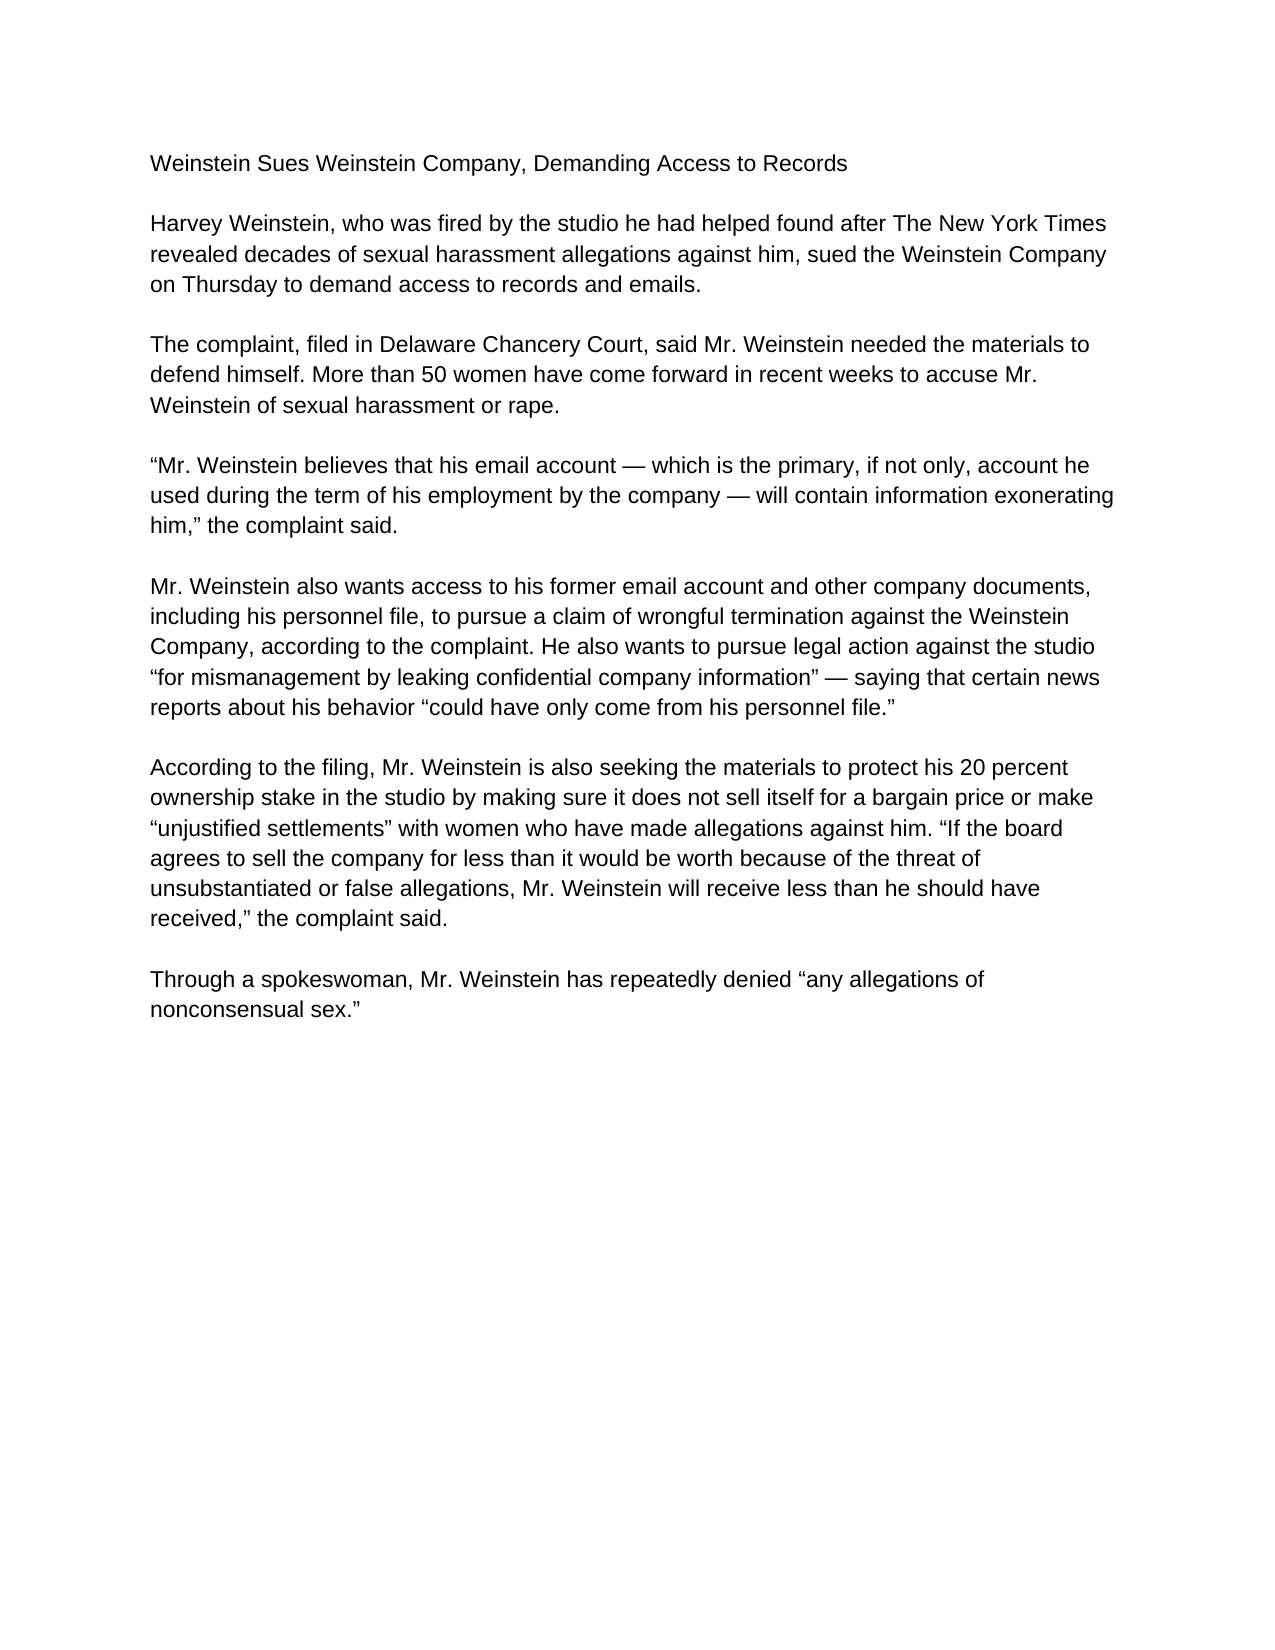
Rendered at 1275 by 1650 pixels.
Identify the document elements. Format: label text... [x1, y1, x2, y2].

text Weinstein Sues Weinstein Company, Demanding Access to Records [150, 150, 1125, 176]
text Mr. Weinstein also wants access to his former email account and other company documents, including his personnel file, to pursue a claim of wrongful termination against the Weinstein Company, according to the complaint. He also wants to pursue legal action against the studio “for mismanagement by leaking confidential company information” — saying that certain news reports about his behavior “could have only come from his personnel file.” [150, 573, 1125, 720]
text The complaint, filed in Delaware Chancery Court, said Mr. Weinstein needed the materials to defend himself. More than 50 women have come forward in recent weeks to accuse Mr. Weinstein of sexual harassment or rape. [150, 331, 1125, 418]
text Harvey Weinstein, who was fired by the studio he had helped found after The New York Times revealed decades of sexual harassment allegations against him, sued the Weinstein Company on Thursday to demand access to records and emails. [150, 210, 1125, 297]
text Through a spokeswoman, Mr. Weinstein has repeatedly denied “any allegations of nonconsensual sex.” [150, 966, 1125, 1022]
text According to the filing, Mr. Weinstein is also seeking the materials to protect his 20 percent ownership stake in the studio by making sure it does not sell itself for a bargain price or make “unjustified settlements” with women who have made allegations against him. “If the board agrees to sell the company for less than it would be worth because of the threat of unsubstantiated or false allegations, Mr. Weinstein will receive less than he should have received,” the complaint said. [150, 754, 1125, 932]
text “Mr. Weinstein believes that his email account — which is the primary, if not only, account he used during the term of his employment by the company — will contain information exonerating him,” the complaint said. [150, 452, 1125, 539]
